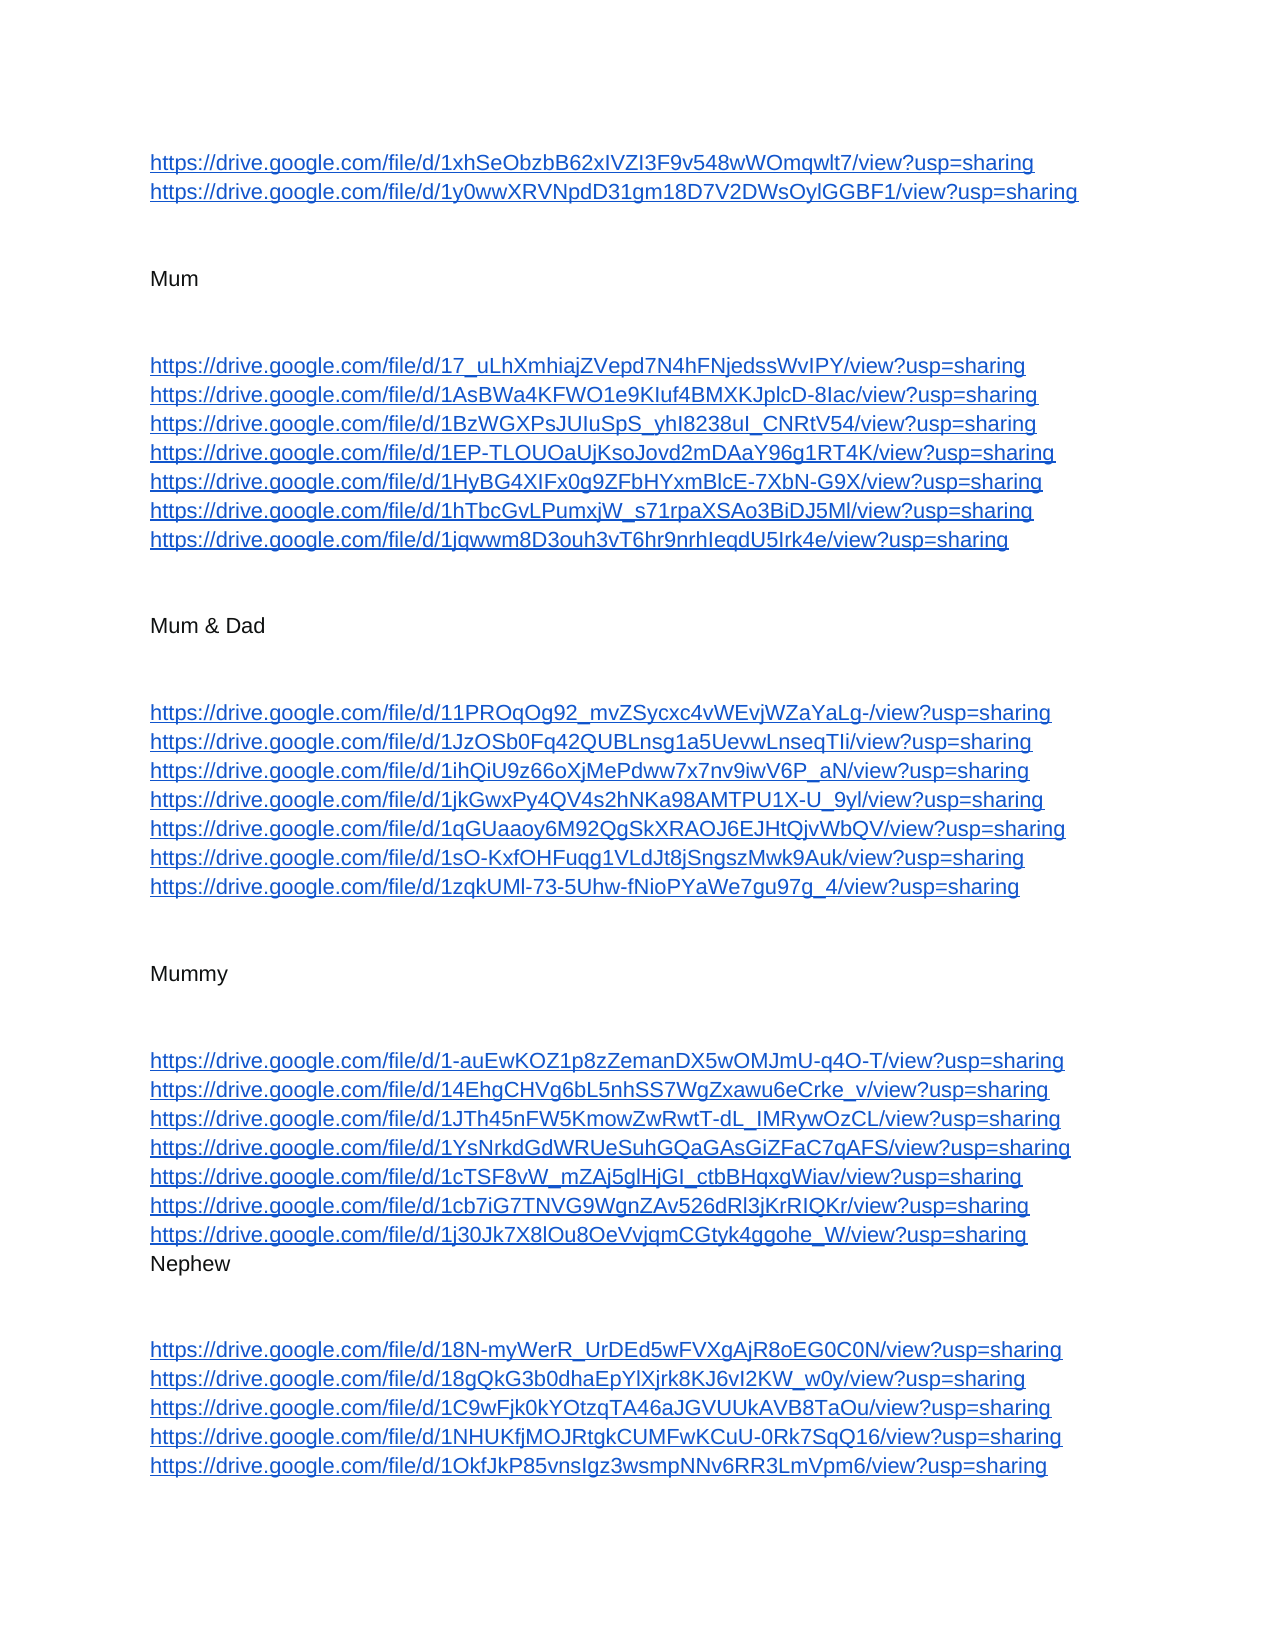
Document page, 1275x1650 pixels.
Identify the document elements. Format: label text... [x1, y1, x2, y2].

text https://drive.google.com/file/d/18gQkG3b0dhaEpYlXjrk8KJ6vI2KW_w0y/view?usp=sharing [150, 1366, 1125, 1391]
text https://drive.google.com/file/d/1JTh45nFW5KmowZwRwtT-dL_IMRywOzCL/view?usp=sharing [150, 1106, 1125, 1131]
text https://drive.google.com/file/d/1YsNrkdGdWRUeSuhGQaGAsGiZFaC7qAFS/view?usp=sharing [150, 1134, 1125, 1160]
text https://drive.google.com/file/d/1HyBG4XIFx0g9ZFbHYxmBlcE-7XbN-G9X/view?usp=sharing [150, 468, 1125, 494]
text https://drive.google.com/file/d/1qGUaaoy6M92QgSkXRAOJ6EJHtQjvWbQV/view?usp=sharing [150, 816, 1125, 841]
text https://drive.google.com/file/d/11PROqOg92_mvZSycxc4vWEvjWZaYaLg-/view?usp=sharing [150, 700, 1125, 725]
text https://drive.google.com/file/d/1jqwwm8D3ouh3vT6hr9nrhIeqdU5Irk4e/view?usp=sharing [150, 526, 1125, 552]
text https://drive.google.com/file/d/1j30Jk7X8lOu8OeVvjqmCGtyk4ggohe_W/view?usp=sharing [150, 1221, 1125, 1247]
text https://drive.google.com/file/d/1BzWGXPsJUIuSpS_yhI8238uI_CNRtV54/view?usp=sharing [150, 411, 1125, 436]
text Mum & Dad [150, 613, 1125, 638]
text https://drive.google.com/file/d/1hTbcGvLPumxjW_s71rpaXSAo3BiDJ5Ml/view?usp=sharing [150, 497, 1125, 523]
text https://drive.google.com/file/d/1cb7iG7TNVG9WgnZAv526dRl3jKrRIQKr/view?usp=sharing [150, 1192, 1125, 1218]
text https://drive.google.com/file/d/1cTSF8vW_mZAj5glHjGI_ctbBHqxgWiav/view?usp=sharing [150, 1163, 1125, 1189]
text Mum [150, 266, 1125, 291]
text https://drive.google.com/file/d/17_uLhXmhiajZVepd7N4hFNjedssWvIPY/view?usp=sharing [150, 353, 1125, 378]
text https://drive.google.com/file/d/18N-myWerR_UrDEd5wFVXgAjR8oEG0C0N/view?usp=sharing [150, 1337, 1125, 1362]
text https://drive.google.com/file/d/1AsBWa4KFWO1e9KIuf4BMXKJplcD-8Iac/view?usp=sharing [150, 382, 1125, 407]
text https://drive.google.com/file/d/1JzOSb0Fq42QUBLnsg1a5UevwLnseqTIi/view?usp=sharing [150, 729, 1125, 754]
text https://drive.google.com/file/d/1y0wwXRVNpdD31gm18D7V2DWsOylGGBF1/view?usp=sharing [150, 179, 1125, 204]
text https://drive.google.com/file/d/1-auEwKOZ1p8zZemanDX5wOMJmU-q4O-T/view?usp=sharing [150, 1048, 1125, 1073]
text https://drive.google.com/file/d/1ihQiU9z66oXjMePdww7x7nv9iwV6P_aN/view?usp=sharing [150, 758, 1125, 783]
text https://drive.google.com/file/d/1sO-KxfOHFuqg1VLdJt8jSngszMwk9Auk/view?usp=sharing [150, 845, 1125, 870]
text https://drive.google.com/file/d/1C9wFjk0kYOtzqTA46aJGVUUkAVB8TaOu/view?usp=sharing [150, 1395, 1125, 1420]
text https://drive.google.com/file/d/1NHUKfjMOJRtgkCUMFwKCuU-0Rk7SqQ16/view?usp=sharing [150, 1424, 1125, 1449]
text https://drive.google.com/file/d/1EP-TLOUOaUjKsoJovd2mDAaY96g1RT4K/view?usp=sharing [150, 439, 1125, 465]
text Mummy [150, 961, 1125, 986]
text https://drive.google.com/file/d/14EhgCHVg6bL5nhSS7WgZxawu6eCrke_v/view?usp=sharing [150, 1077, 1125, 1102]
text https://drive.google.com/file/d/1zqkUMl-73-5Uhw-fNioPYaWe7gu97g_4/view?usp=sharing [150, 874, 1125, 899]
text https://drive.google.com/file/d/1OkfJkP85vnsIgz3wsmpNNv6RR3LmVpm6/view?usp=sharing [150, 1453, 1125, 1478]
text https://drive.google.com/file/d/1jkGwxPy4QV4s2hNKa98AMTPU1X-U_9yl/view?usp=sharing [150, 787, 1125, 812]
text Nephew [150, 1250, 1125, 1276]
text https://drive.google.com/file/d/1xhSeObzbB62xIVZI3F9v548wWOmqwlt7/view?usp=sharing [150, 150, 1125, 175]
